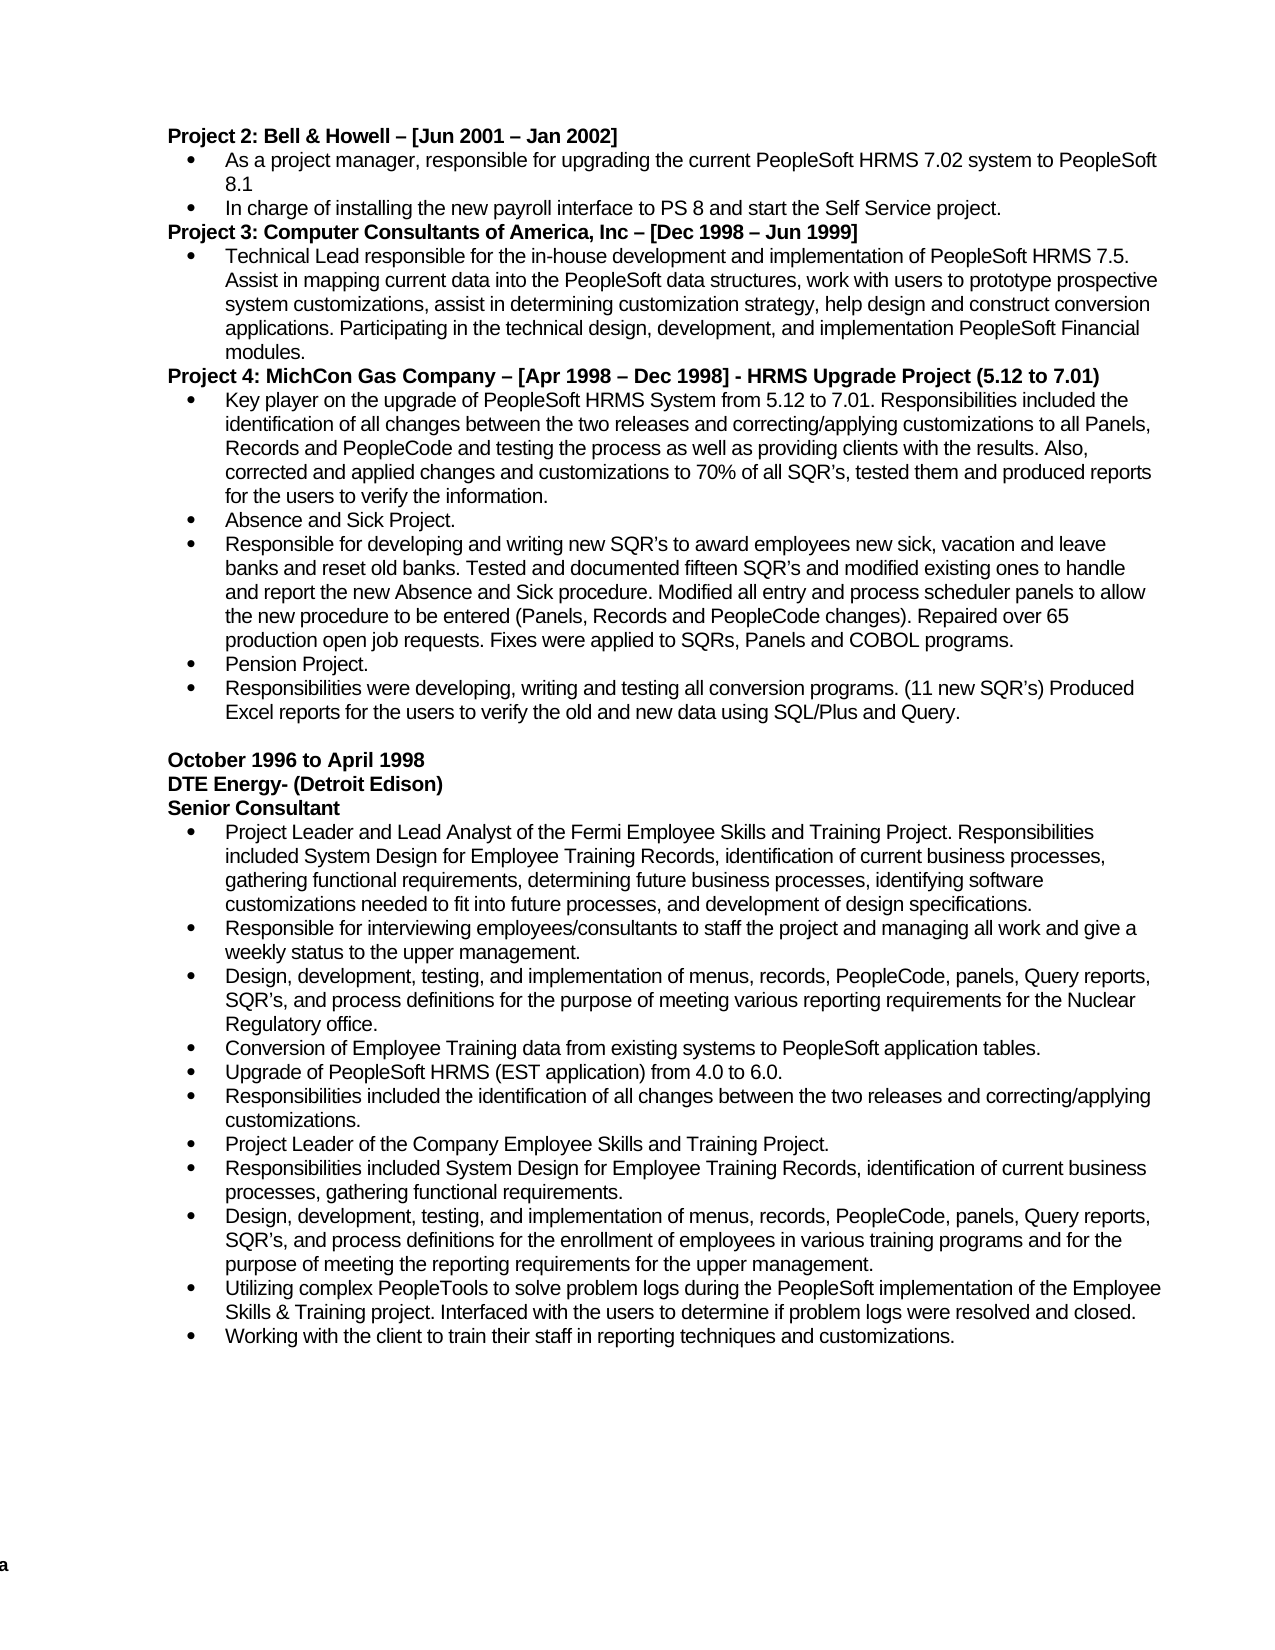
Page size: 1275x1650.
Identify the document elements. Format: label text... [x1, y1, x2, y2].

subtitle Project 2: Bell & Howell – [Jun 2001 – Jan 2002] [167, 124, 1162, 148]
list Project Leader of the Company Employee Skills and Training Project. [187, 1132, 1162, 1156]
list Conversion of Employee Training data from existing systems to PeopleSoft application tables. [187, 1036, 1162, 1059]
subtitle As a project manager, responsible for upgrading the current PeopleSoft HRMS 7.02 system to PeopleSoft 8.1 [187, 148, 1162, 196]
subtitle Senior Consultant [167, 796, 1162, 819]
list Utilizing complex PeopleTools to solve problem logs during the PeopleSoft implementation of the Employee Skills & Training project. Interfaced with the users to determine if problem logs were resolved and closed. [187, 1276, 1162, 1324]
list Key player on the upgrade of PeopleSoft HRMS System from 5.12 to 7.01. Responsibilities included the identification of all changes between the two releases and correcting/applying customizations to all Panels, Records and PeopleCode and testing the process as well as providing clients with the results. Also, corrected and applied changes and customizations to 70% of all SQR’s, tested them and produced reports for the users to verify the information. [187, 388, 1162, 508]
subtitle October 1996 to April 1998 [167, 748, 1162, 772]
list Working with the client to train their staff in reporting techniques and customizations. [187, 1324, 1162, 1348]
list Responsible for interviewing employees/consultants to staff the project and managing all work and give a weekly status to the upper management. [187, 916, 1162, 963]
subtitle Project 3: Computer Consultants of America, Inc – [Dec 1998 – Jun 1999] [167, 220, 1162, 244]
list Responsibilities included System Design for Employee Training Records, identification of current business processes, gathering functional requirements. [187, 1156, 1162, 1204]
list Technical Lead responsible for the in-house development and implementation of PeopleSoft HRMS 7.5. Assist in mapping current data into the PeopleSoft data structures, work with users to prototype prospective system customizations, assist in determining customization strategy, help design and construct conversion applications. Participating in the technical design, development, and implementation PeopleSoft Financial modules. [187, 244, 1162, 364]
list Responsible for developing and writing new SQR’s to award employees new sick, vacation and leave banks and reset old banks. Tested and documented fifteen SQR’s and modified existing ones to handle and report the new Absence and Sick procedure. Modified all entry and process scheduler panels to allow the new procedure to be entered (Panels, Records and PeopleCode changes). Repaired over 65 production open job requests. Fixes were applied to SQRs, Panels and COBOL programs. [187, 532, 1162, 652]
list Absence and Sick Project. [187, 508, 1162, 532]
subtitle DTE Energy- (Detroit Edison) [167, 772, 1162, 796]
list Pension Project. [187, 652, 1162, 676]
list Project Leader and Lead Analyst of the Fermi Employee Skills and Training Project. Responsibilities included System Design for Employee Training Records, identification of current business processes, gathering functional requirements, determining future business processes, identifying software customizations needed to fit into future processes, and development of design specifications. [187, 819, 1162, 916]
subtitle In charge of installing the new payroll interface to PS 8 and start the Self Service project. [187, 196, 1162, 220]
list Responsibilities included the identification of all changes between the two releases and correcting/applying customizations. [187, 1084, 1162, 1132]
list Responsibilities were developing, writing and testing all conversion programs. (11 new SQR’s) Produced Excel reports for the users to verify the old and new data using SQL/Plus and Query. [187, 676, 1162, 724]
list Upgrade of PeopleSoft HRMS (EST application) from 4.0 to 6.0. [187, 1059, 1162, 1084]
list Design, development, testing, and implementation of menus, records, PeopleCode, panels, Query reports, SQR’s, and process definitions for the enrollment of employees in various training programs and for the purpose of meeting the reporting requirements for the upper management. [187, 1204, 1162, 1276]
subtitle Project 4: MichCon Gas Company – [Apr 1998 – Dec 1998] - HRMS Upgrade Project (5.12 to 7.01) [167, 364, 1162, 388]
list Design, development, testing, and implementation of menus, records, PeopleCode, panels, Query reports, SQR’s, and process definitions for the purpose of meeting various reporting requirements for the Nuclear Regulatory office. [187, 963, 1162, 1036]
